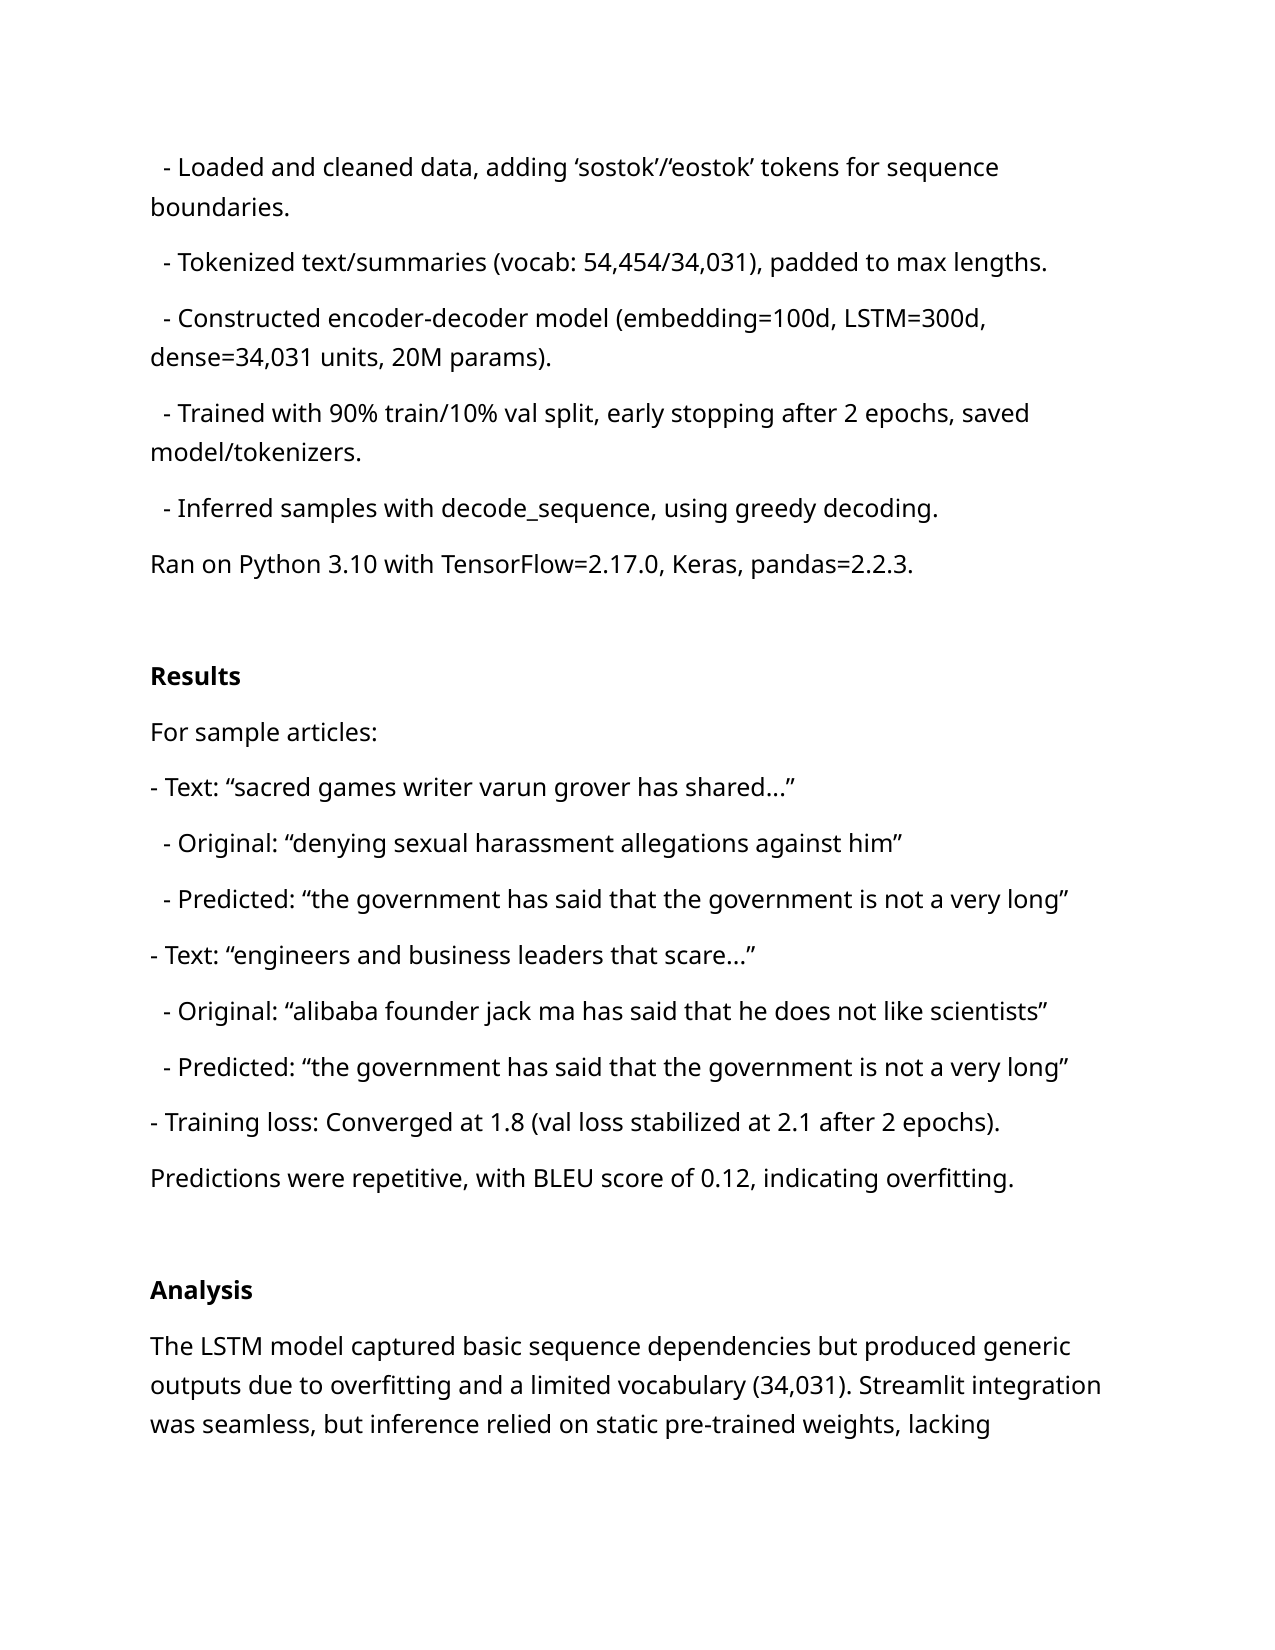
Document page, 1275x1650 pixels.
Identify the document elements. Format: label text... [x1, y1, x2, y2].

text - Training loss: Converged at 1.8 (val loss stabilized at 2.1 after 2 epochs). [150, 1105, 1125, 1139]
text - Trained with 90% train/10% val split, early stopping after 2 epochs, saved model/tokenizers. [150, 396, 1125, 469]
text - Constructed encoder-decoder model (embedding=100d, LSTM=300d, dense=34,031 units, 20M params). [150, 301, 1125, 374]
text Predictions were repetitive, with BLEU score of 0.12, indicating overfitting. [150, 1161, 1125, 1195]
text - Inferred samples with decode_sequence, using greedy decoding. [150, 491, 1125, 525]
text - Loaded and cleaned data, adding ‘sostok’/‘eostok’ tokens for sequence boundaries. [150, 150, 1125, 223]
text - Text: “engineers and business leaders that scare...” [150, 937, 1125, 972]
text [150, 1328, 1125, 1441]
text - Text: “sacred games writer varun grover has shared...” [150, 770, 1125, 804]
text - Tokenized text/summaries (vocab: 54,454/34,031), padded to max lengths. [150, 245, 1125, 279]
text - Predicted: “the government has said that the government is not a very long” [150, 882, 1125, 916]
text For sample articles: [150, 714, 1125, 748]
text Ran on Python 3.10 with TensorFlow=2.17.0, Keras, pandas=2.2.3. [150, 547, 1125, 581]
text - Predicted: “the government has said that the government is not a very long” [150, 1049, 1125, 1083]
text Analysis [150, 1272, 1125, 1307]
text - Original: “alibaba founder jack ma has said that he does not like scientists” [150, 993, 1125, 1027]
text - Original: “denying sexual harassment allegations against him” [150, 826, 1125, 860]
text Results [150, 658, 1125, 692]
